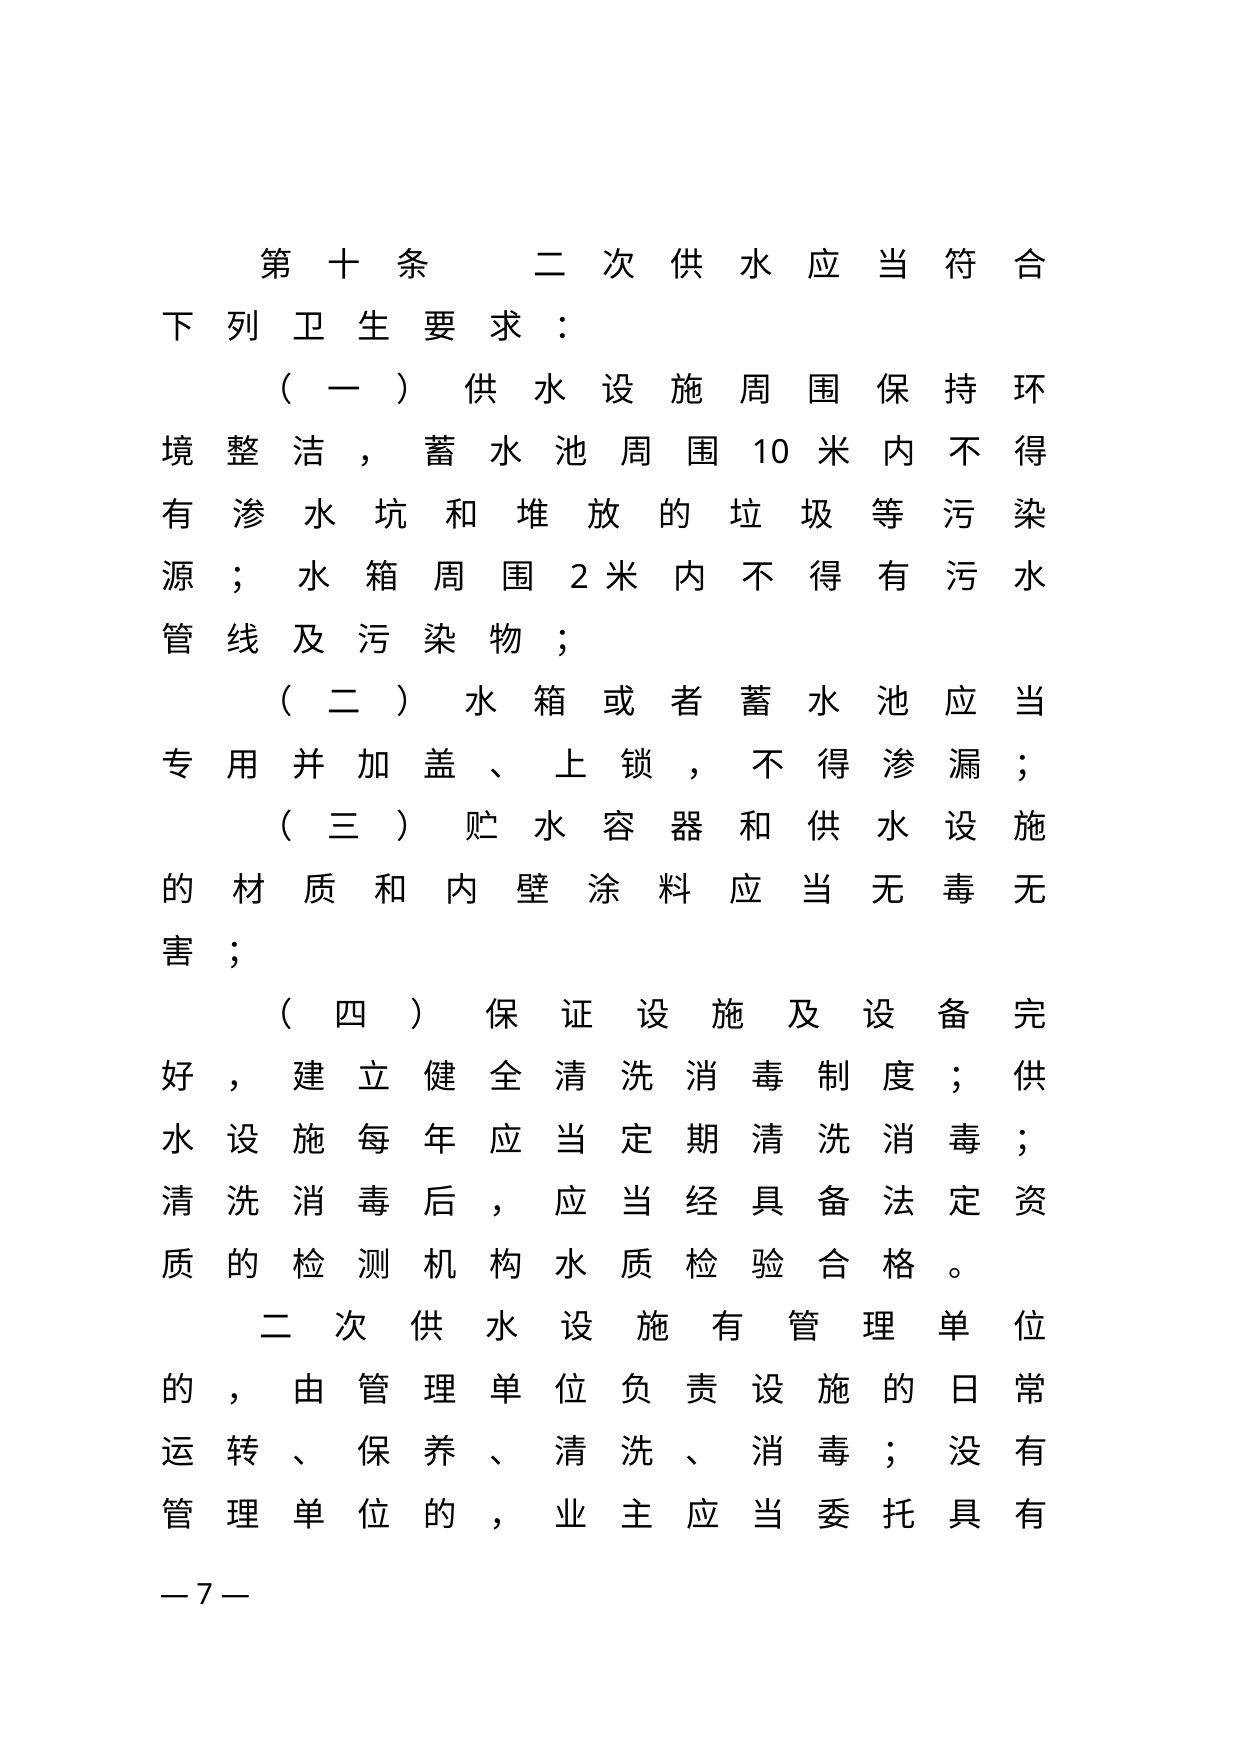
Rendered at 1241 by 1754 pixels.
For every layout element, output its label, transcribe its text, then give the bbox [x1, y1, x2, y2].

text （四）保证设施及设备完好，建立健全清洗消毒制度；供水设施每年应当定期清洗消毒；清洗消毒后，应当经具备法定资质的检测机构水质检验合格。 [161, 981, 1079, 1293]
text （二）水箱或者蓄水池应当专用并加盖、上锁，不得渗漏； [161, 668, 1079, 793]
text （三）贮水容器和供水设施的材质和内壁涂料应当无毒无害； [161, 793, 1079, 981]
text （一）供水设施周围保持环境整洁，蓄水池周围10米内不得有渗水坑和堆放的垃圾等污染源；水箱周围2米内不得有污水管线及污染物； [161, 356, 1079, 668]
text 第十条 二次供水应当符合下列卫生要求： [161, 231, 1079, 356]
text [161, 1293, 1079, 1543]
